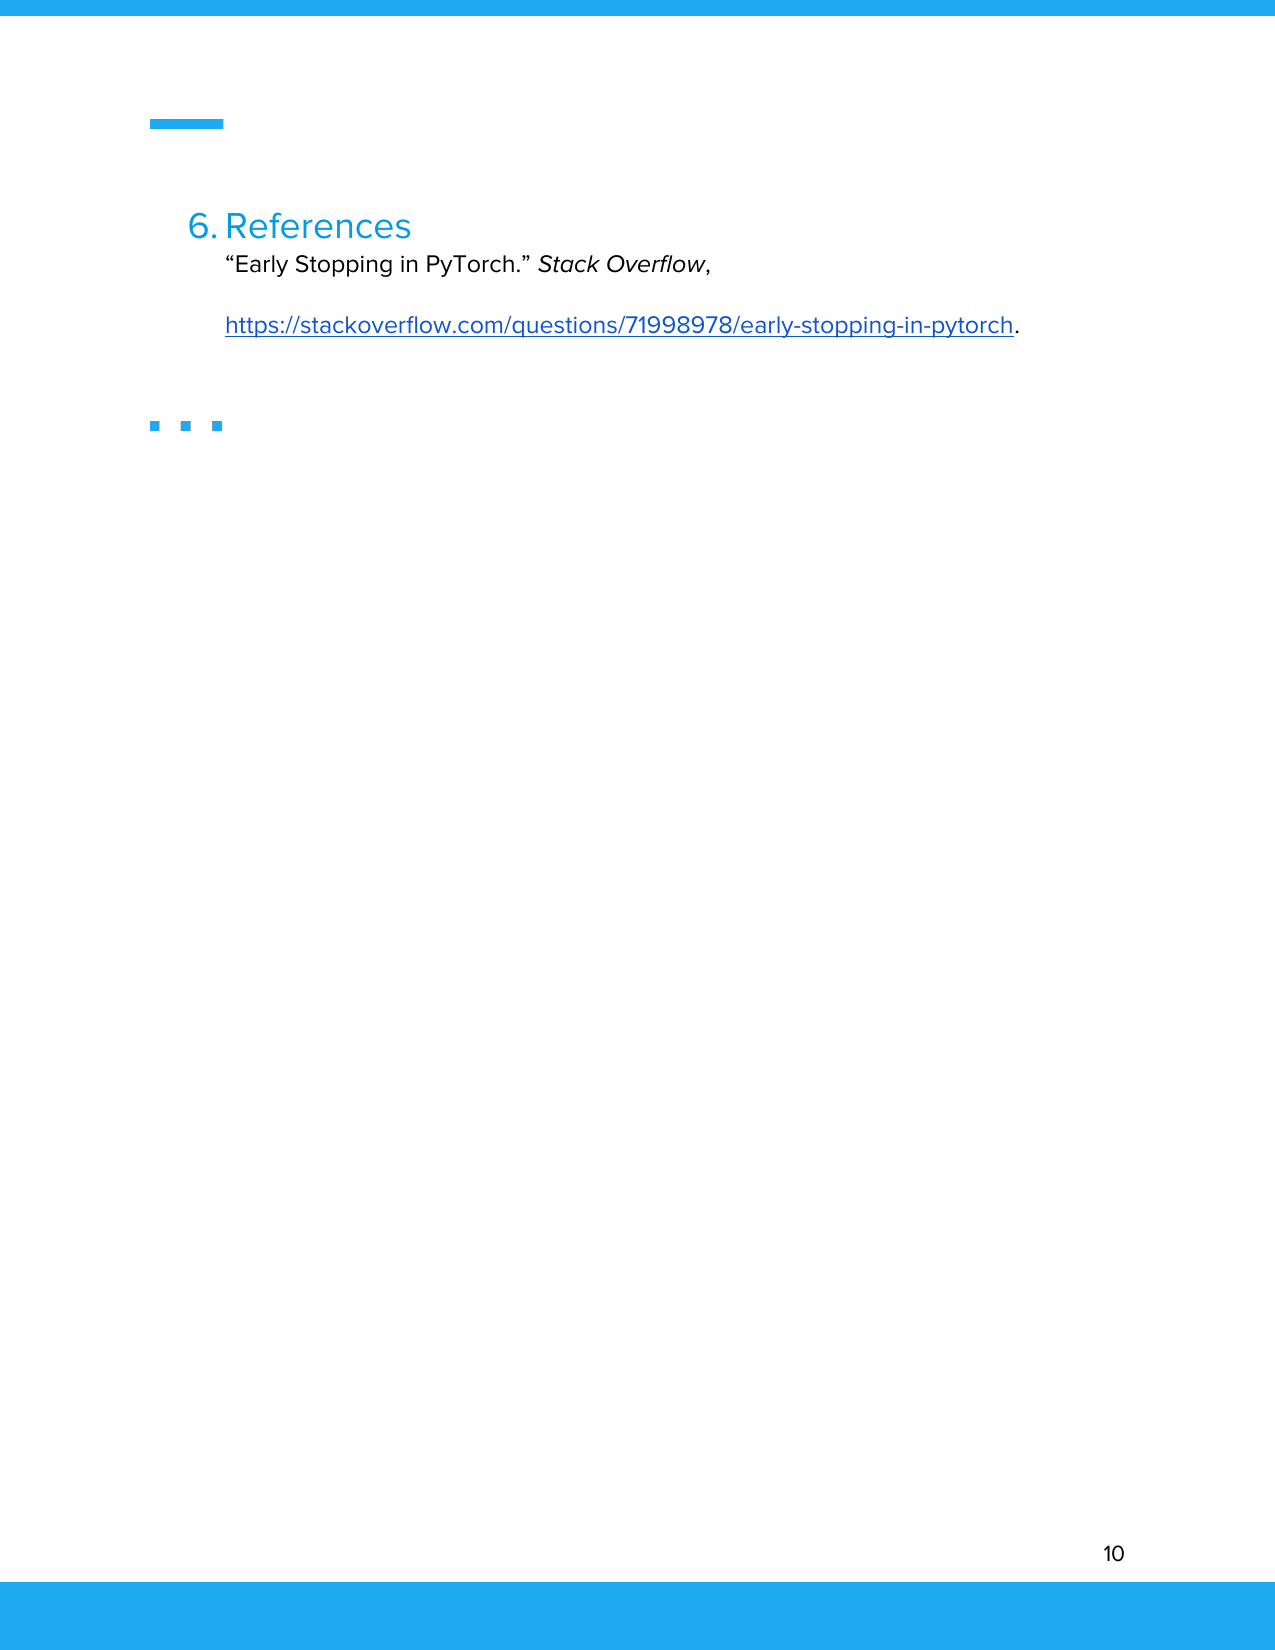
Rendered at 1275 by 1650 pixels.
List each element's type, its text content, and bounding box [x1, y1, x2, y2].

picture [150, 119, 224, 129]
picture [0, 0, 1275, 16]
subtitle References [187, 204, 1125, 249]
picture [150, 421, 222, 431]
picture [0, 1582, 1275, 1650]
text “Early Stopping in PyTorch.” Stack Overflow, https://stackoverflow.com/questions/71998978/early-stopping-in-pytorch. [225, 249, 1125, 341]
